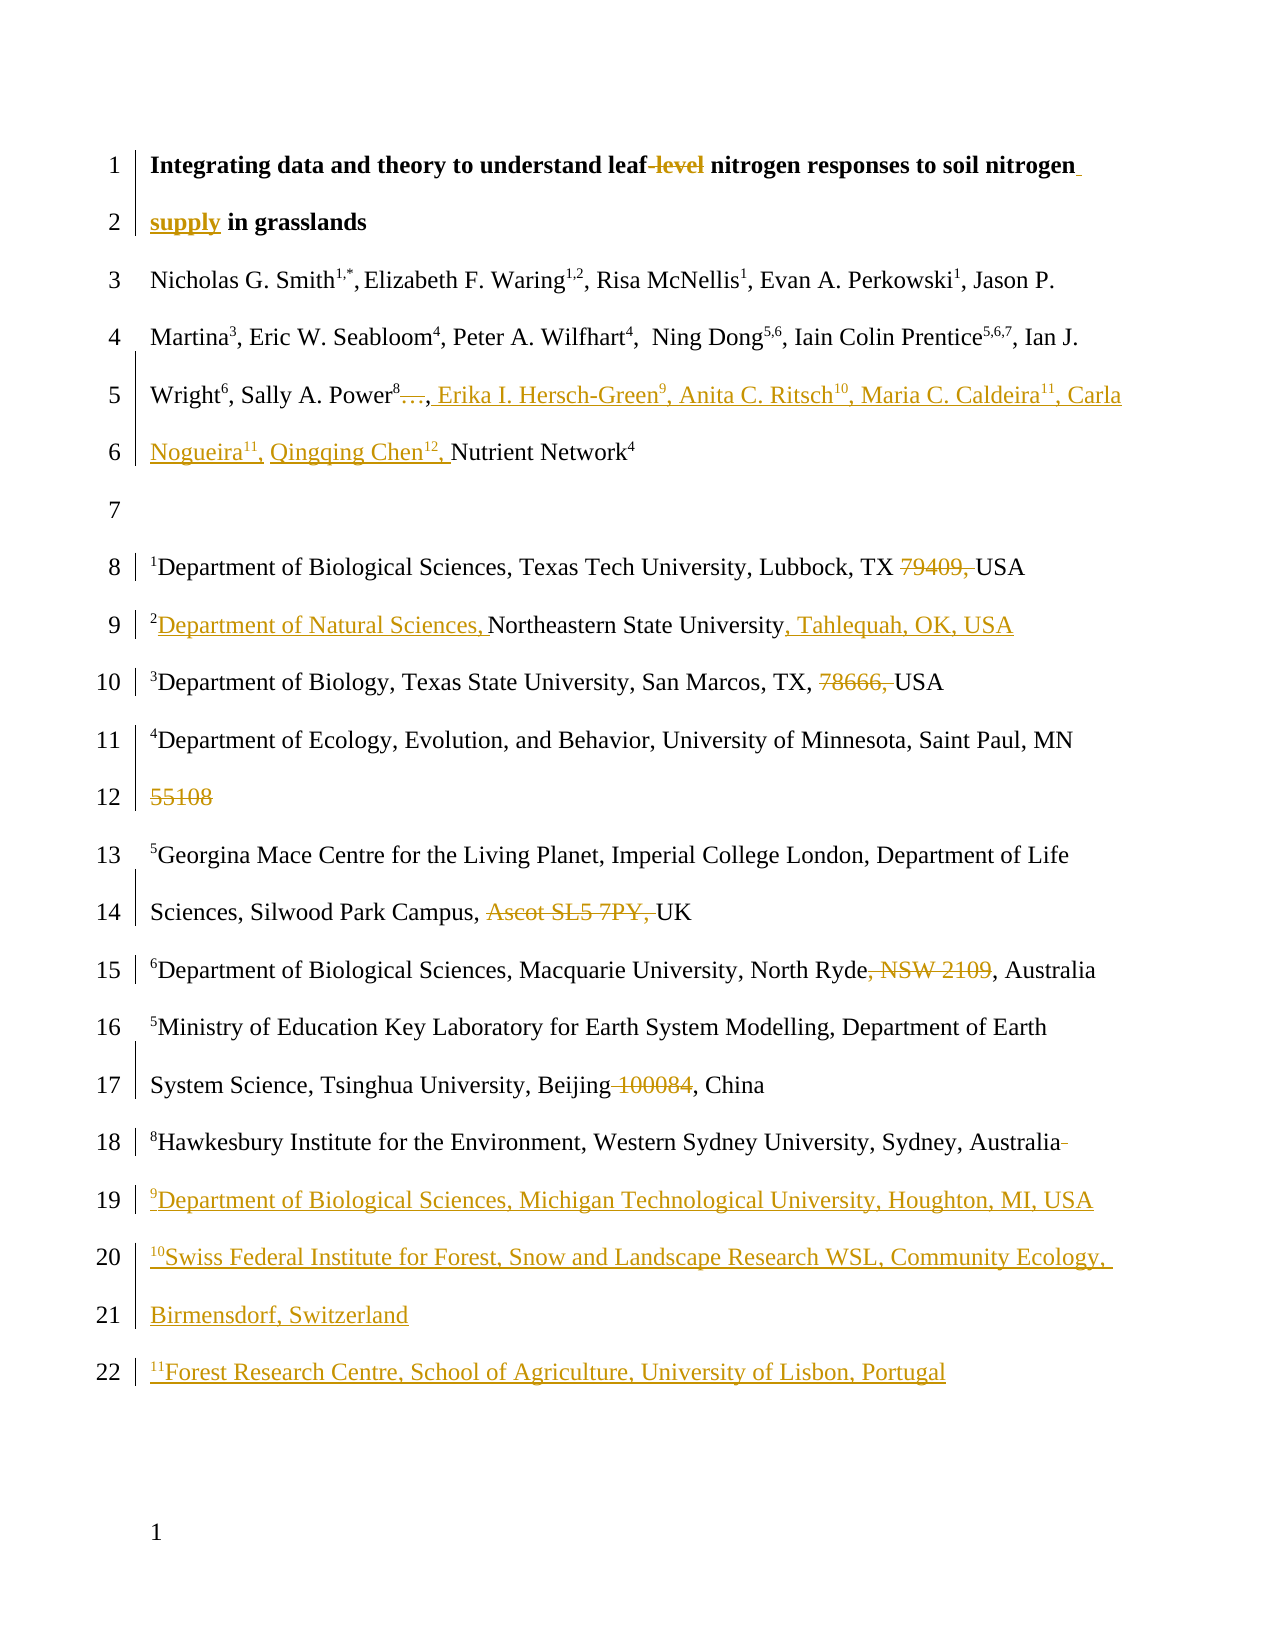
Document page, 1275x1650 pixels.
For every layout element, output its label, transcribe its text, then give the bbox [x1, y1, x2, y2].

text 8Hawkesbury Institute for the Environment, Western Sydney University, Sydney, Australia [150, 1127, 1125, 1156]
text Nicholas G. Smith1,*, Elizabeth F. Waring1,2, Risa McNellis1, Evan A. Perkowski1, Jason P. Martina3, Eric W. Seabloom4, Peter A. Wilfhart4, Ning Dong5,6, Iain Colin Prentice5,6,7, Ian J. Wright6, Sally A. Power8, Nutrient Network4 [150, 265, 1125, 466]
text 3Department of Biology, Texas State University, San Marcos, TX, USA [150, 667, 1125, 696]
text Integrating data and theory to understand leaf nitrogen responses to soil nitrogen in grasslands [150, 150, 1125, 236]
text 2Northeastern State University [150, 610, 1125, 639]
text 5Ministry of Education Key Laboratory for Earth System Modelling, Department of Earth System Science, Tsinghua University, Beijing, China [150, 1012, 1125, 1099]
text 4Department of Ecology, Evolution, and Behavior, University of Minnesota, Saint Paul, MN [150, 725, 1125, 811]
text 5Georgina Mace Centre for the Living Planet, Imperial College London, Department of Life Sciences, Silwood Park Campus, UK [150, 840, 1125, 926]
text 1Department of Biological Sciences, Texas Tech University, Lubbock, TX USA [150, 552, 1125, 581]
text 6Department of Biological Sciences, Macquarie University, North Ryde, Australia [150, 955, 1125, 984]
